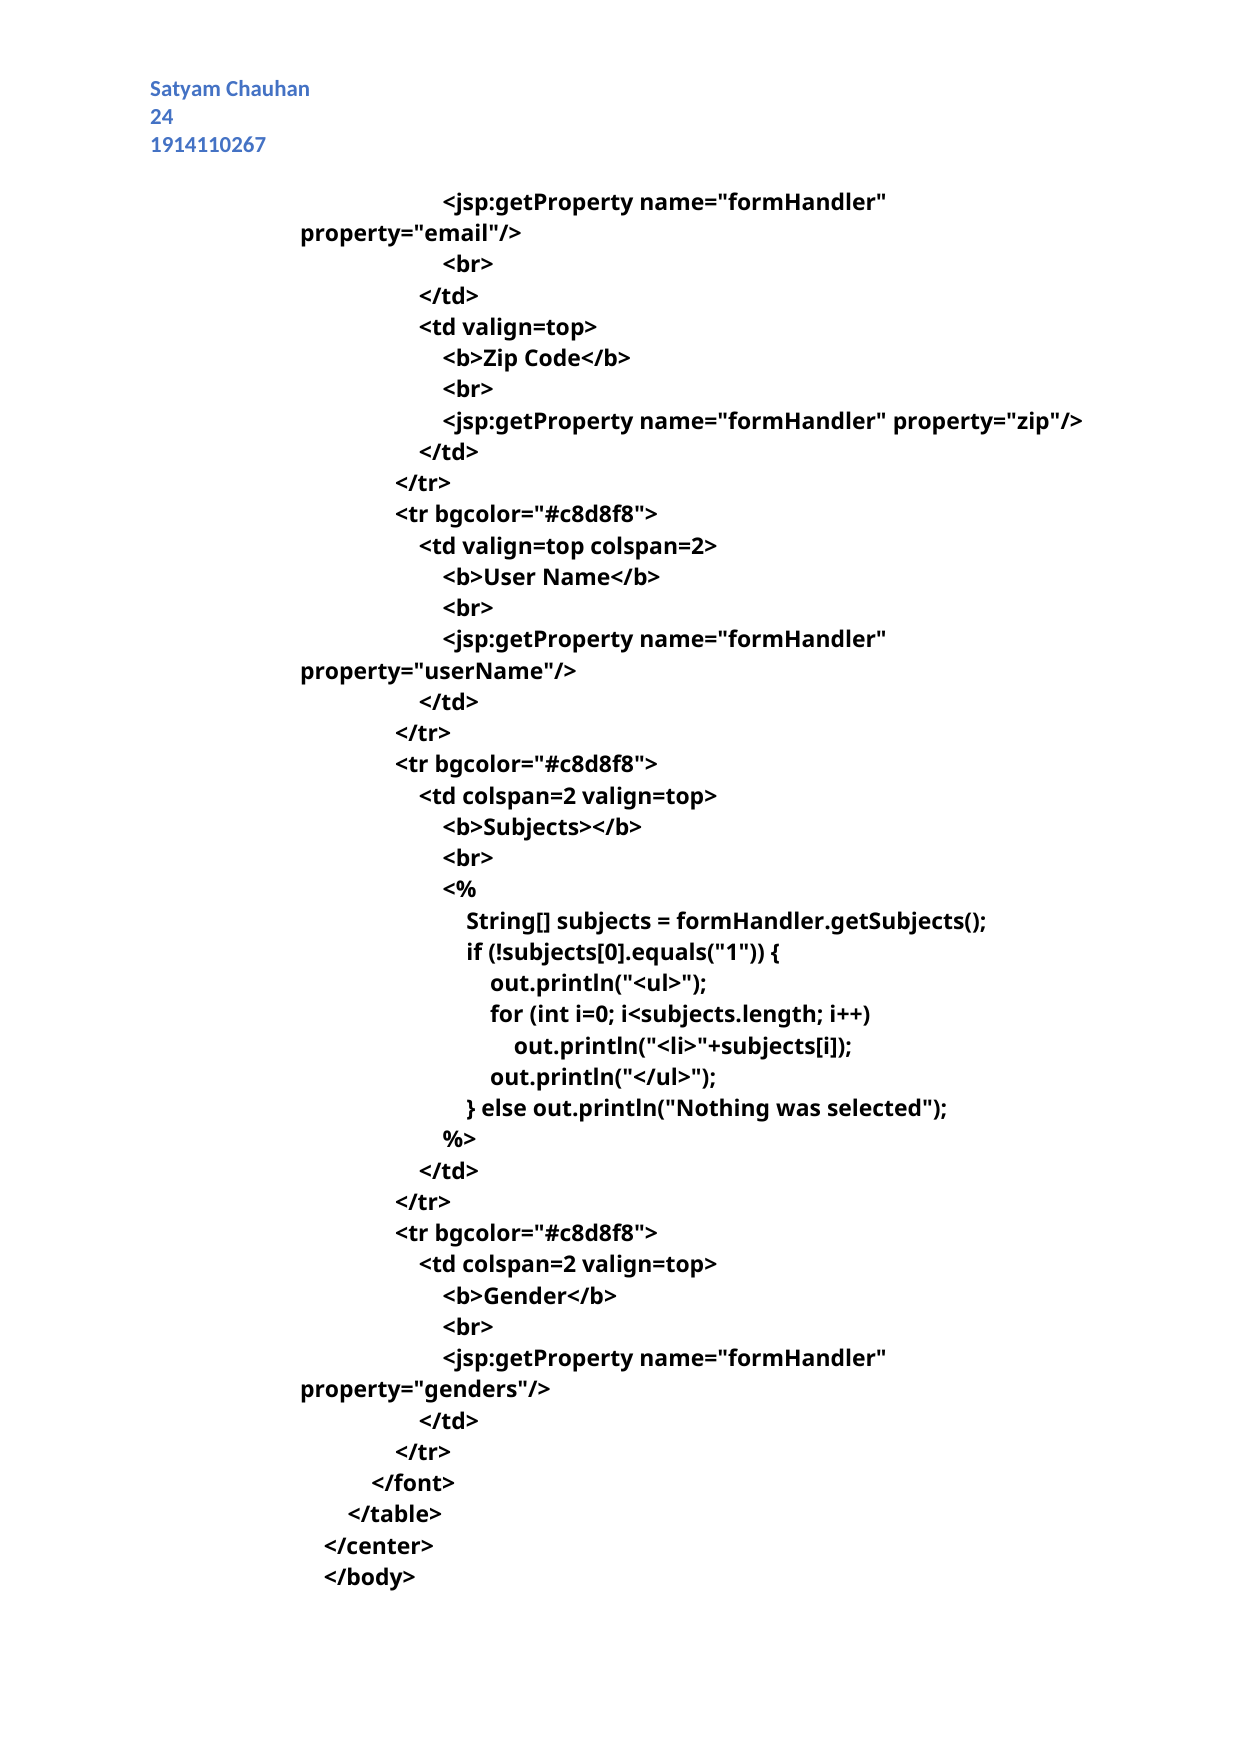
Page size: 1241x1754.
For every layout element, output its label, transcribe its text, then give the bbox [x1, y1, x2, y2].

text String[] subjects = formHandler.getSubjects(); [300, 904, 1090, 936]
text </tr> [300, 717, 1090, 748]
text </td> [300, 1404, 1090, 1436]
text <td colspan=2 valign=top> [300, 1248, 1090, 1279]
text <br> [300, 842, 1090, 873]
text <td valign=top> [300, 311, 1090, 342]
text </tr> [300, 1436, 1090, 1467]
text <br> [300, 1311, 1090, 1342]
text </center> [300, 1529, 1090, 1561]
text <td valign=top colspan=2> [300, 529, 1090, 561]
text out.println("</ul>"); [300, 1061, 1090, 1092]
text <jsp:getProperty name="formHandler" property="userName"/> [300, 623, 1090, 686]
text </font> [300, 1467, 1090, 1498]
text </table> [300, 1498, 1090, 1529]
text <br> [300, 592, 1090, 623]
text for (int i=0; i<subjects.length; i++) [300, 998, 1090, 1029]
text out.println("<li>"+subjects[i]); [300, 1029, 1090, 1061]
text <jsp:getProperty name="formHandler" property="genders"/> [300, 1342, 1090, 1404]
text <br> [300, 373, 1090, 404]
text </td> [300, 1154, 1090, 1186]
text <tr bgcolor="#c8d8f8"> [300, 1217, 1090, 1248]
text out.println("<ul>"); [300, 967, 1090, 998]
text </td> [300, 686, 1090, 717]
text </td> [300, 436, 1090, 467]
text <b>Zip Code</b> [300, 342, 1090, 373]
text %> [300, 1123, 1090, 1154]
text <br> [300, 248, 1090, 279]
text <tr bgcolor="#c8d8f8"> [300, 498, 1090, 529]
text <jsp:getProperty name="formHandler" property="zip"/> [300, 404, 1090, 436]
text <b>Subjects></b> [300, 811, 1090, 842]
text </tr> [300, 1186, 1090, 1217]
text <b>Gender</b> [300, 1279, 1090, 1311]
text } else out.println("Nothing was selected"); [300, 1092, 1090, 1123]
text </body> [300, 1561, 1090, 1592]
text </tr> [300, 467, 1090, 498]
text <jsp:getProperty name="formHandler" property="email"/> [300, 186, 1090, 248]
text </td> [300, 279, 1090, 311]
text <b>User Name</b> [300, 561, 1090, 592]
text if (!subjects[0].equals("1")) { [300, 936, 1090, 967]
text <td colspan=2 valign=top> [300, 779, 1090, 811]
text <% [300, 873, 1090, 904]
text <tr bgcolor="#c8d8f8"> [300, 748, 1090, 779]
